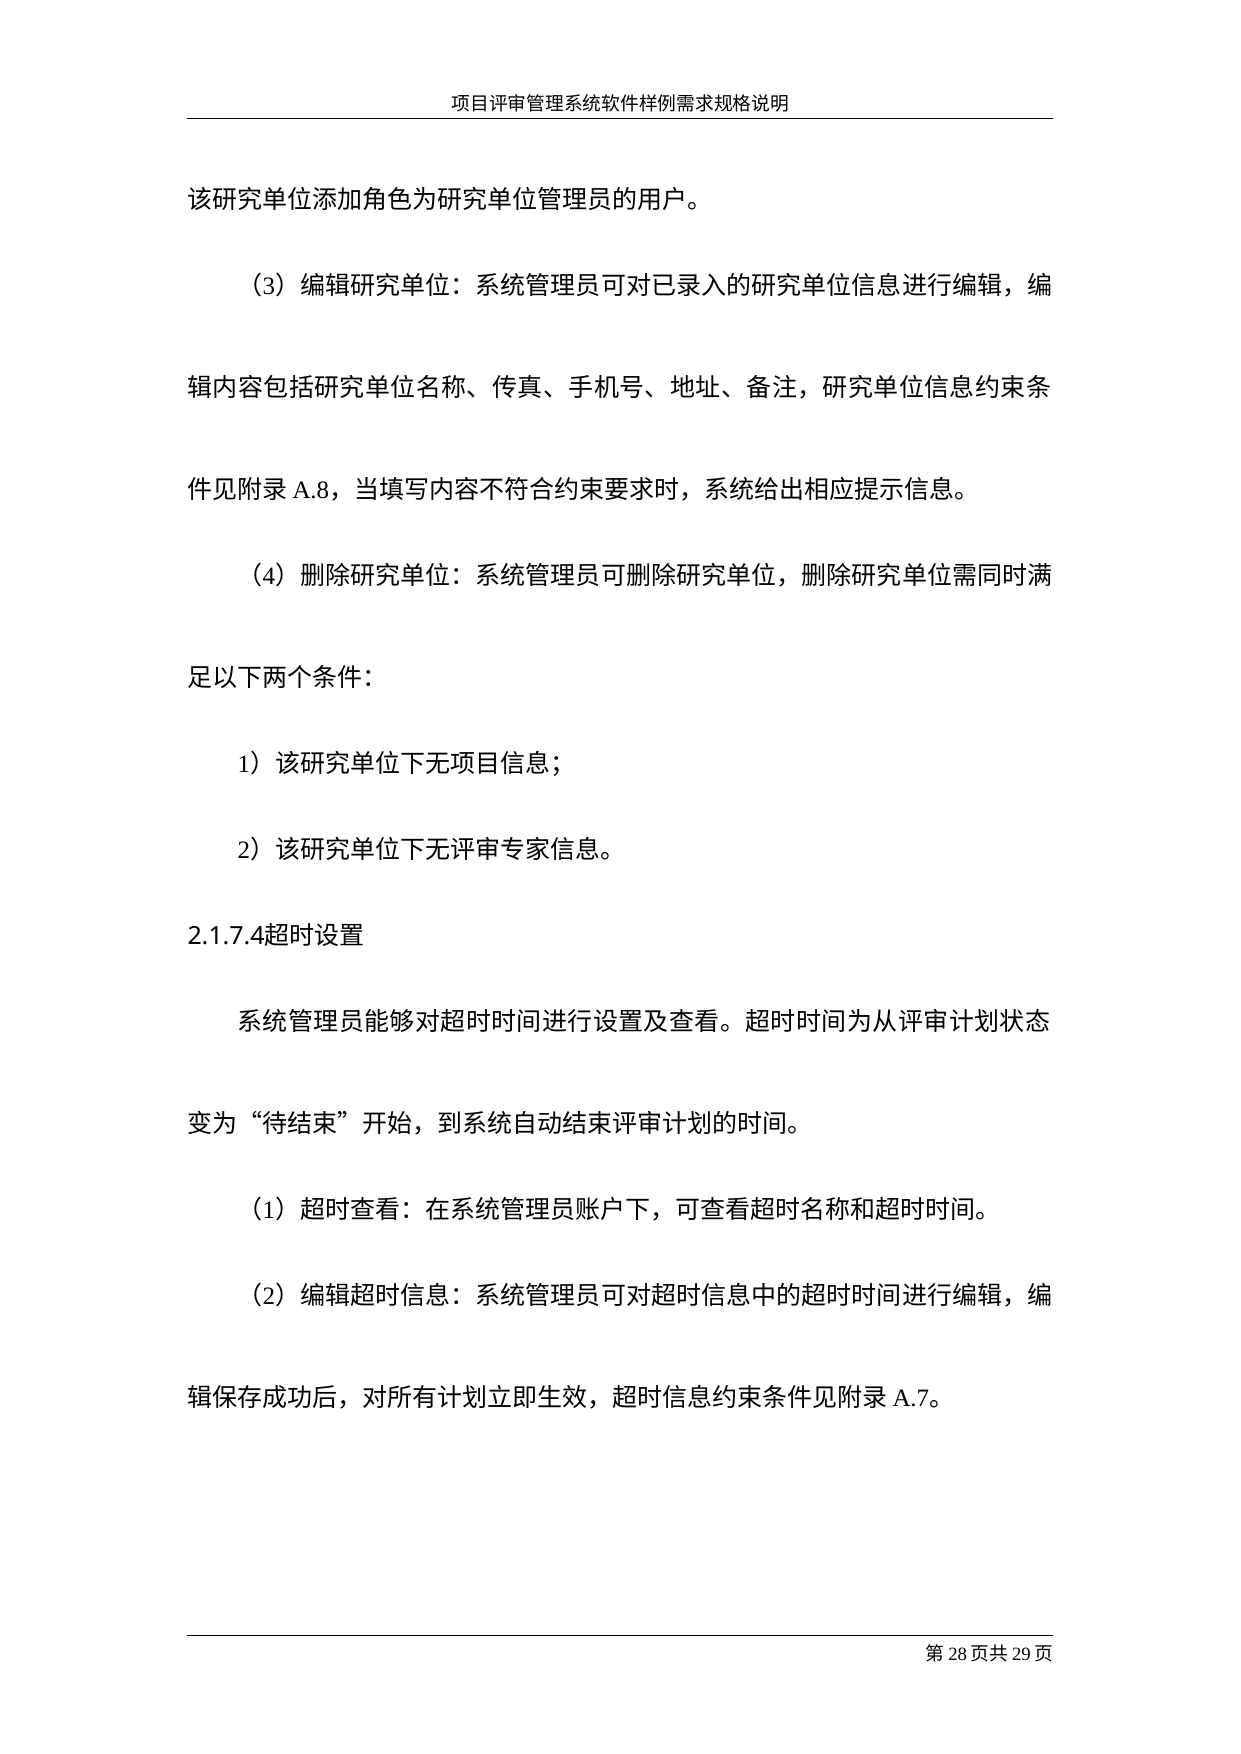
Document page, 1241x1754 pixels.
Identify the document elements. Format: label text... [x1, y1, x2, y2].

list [187, 164, 1053, 232]
list 系统管理员能够对超时时间进行设置及查看。超时时间为从评审计划状态变为“待结束”开始，到系统自动结束评审计划的时间。 [187, 986, 1053, 1156]
list 超时查看：在系统管理员账户下，可查看超时名称和超时时间。 [187, 1174, 1053, 1242]
text 2）该研究单位下无评审专家信息。 [237, 814, 1053, 882]
text 1）该研究单位下无项目信息； [237, 728, 1053, 796]
list 编辑研究单位：系统管理员可对已录入的研究单位信息进行编辑，编辑内容包括研究单位名称、传真、手机号、地址、备注，研究单位信息约束条件见附录A.8，当填写内容不符合约束要求时，系统给出相应提示信息。 [187, 250, 1053, 522]
subtitle 超时设置 [187, 900, 1053, 968]
list 删除研究单位：系统管理员可删除研究单位，删除研究单位需同时满足以下两个条件： [187, 540, 1053, 709]
list 编辑超时信息：系统管理员可对超时信息中的超时时间进行编辑，编辑保存成功后，对所有计划立即生效，超时信息约束条件见附录A.7。 [187, 1260, 1053, 1429]
